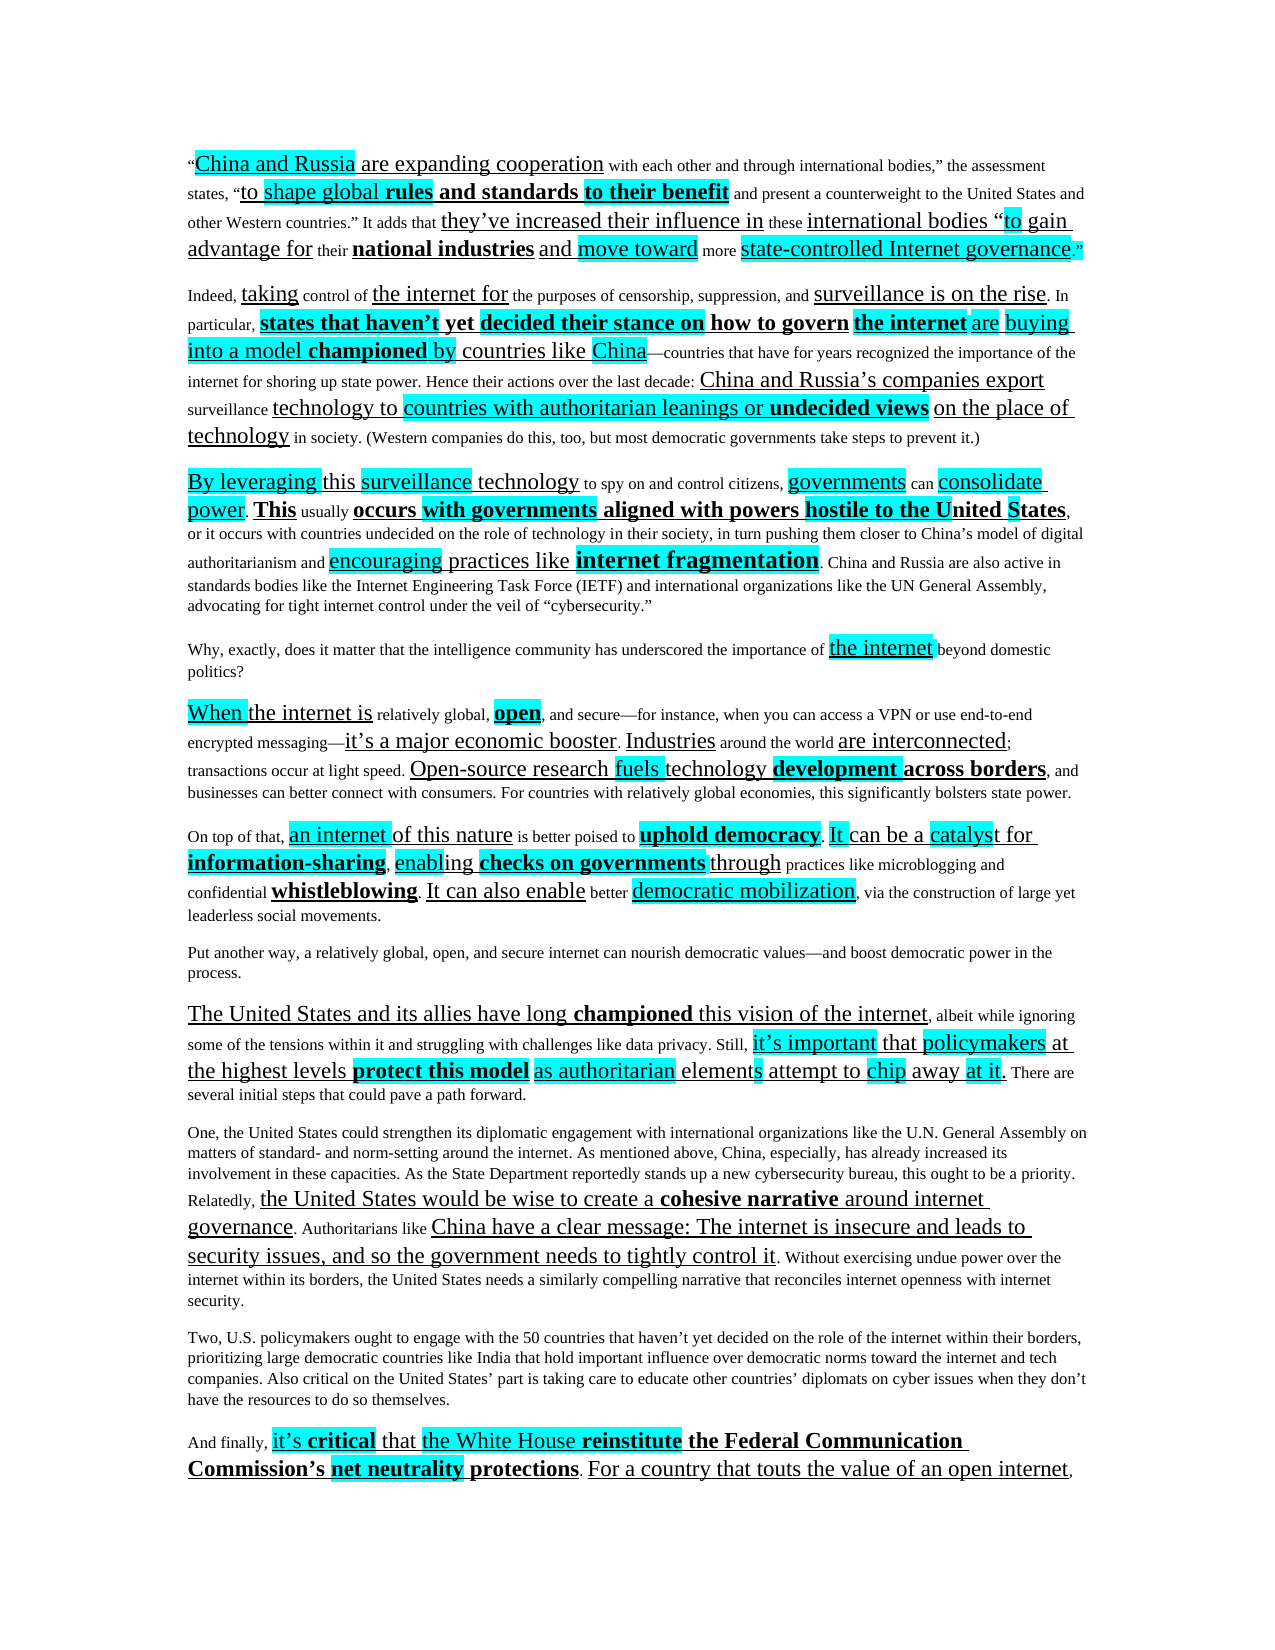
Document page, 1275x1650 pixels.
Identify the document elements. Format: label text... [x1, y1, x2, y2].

text One, the United States could strengthen its diplomatic engagement with international organizations like the U.N. General Assembly on matters of standard- and norm-setting around the internet. As mentioned above, China, especially, has already increased its involvement in these capacities. As the State Department reportedly stands up a new cybersecurity bureau, this ought to be a priority. Relatedly, the United States would be wise to create a cohesive narrative around internet governance. Authoritarians like China have a clear message: The internet is insecure and leads to security issues, and so the government needs to tightly control it. Without exercising undue power over the internet within its borders, the United States needs a similarly compelling narrative that reconciles internet openness with internet security. [187, 1122, 1087, 1309]
text On top of that, an internet of this nature is better poised to uphold democracy. It can be a catalyst for information-sharing, enabling checks on governments through practices like microblogging and confidential whistleblowing. It can also enable better democratic mobilization, via the construction of large yet leaderless social movements. [187, 821, 1087, 924]
text The United States and its allies have long championed this vision of the internet, albeit while ignoring some of the tensions within it and struggling with challenges like data privacy. Still, it’s important that policymakers at the highest levels protect this model as authoritarian elements attempt to chip away at it. There are several initial steps that could pave a path forward. [187, 1001, 1087, 1104]
text By leveraging this surveillance technology to spy on and control citizens, governments can consolidate power. This usually occurs with governments aligned with powers hostile to the United States, or it occurs with countries undecided on the role of technology in their society, in turn pushing them closer to China’s model of digital authoritarianism and encouraging practices like internet fragmentation. China and Russia are also active in standards bodies like the Internet Engineering Task Force (IETF) and international organizations like the UN General Assembly, advocating for tight internet control under the veil of “cybersecurity.” [187, 468, 1087, 615]
text Indeed, taking control of the internet for the purposes of censorship, suppression, and surveillance is on the rise. In particular, states that haven’t yet decided their stance on how to govern the internet are buying into a model championed by countries like China—countries that have for years recognized the importance of the internet for shoring up state power. Hence their actions over the last decade: China and Russia’s companies export surveillance technology to countries with authoritarian leanings or undecided views on the place of technology in society. (Western companies do this, too, but most democratic governments take steps to prevent it.) [187, 280, 1087, 449]
text Put another way, a relatively global, open, and secure internet can nourish democratic values—and boost democratic power in the process. [187, 943, 1087, 982]
text Two, U.S. policymakers ought to engage with the 50 countries that haven’t yet decided on the role of the internet within their borders, prioritizing large democratic countries like India that hold important influence over democratic norms toward the internet and tech companies. Also critical on the United States’ part is taking care to educate other countries’ diplomats on cyber issues when they don’t have the resources to do so themselves. [187, 1328, 1087, 1409]
text “China and Russia are expanding cooperation with each other and through international bodies,” the assessment states, “to shape global rules and standards to their benefit and present a counterweight to the United States and other Western countries.” It adds that they’ve increased their influence in these international bodies “to gain advantage for their national industries and move toward more state-controlled Internet governance.” [187, 150, 1087, 262]
text When the internet is relatively global, open, and secure—for instance, when you can access a VPN or use end-to-end encrypted messaging—it’s a major economic booster. Industries around the world are interconnected; transactions occur at light speed. Open-source research fuels technology development across borders, and businesses can better connect with consumers. For countries with relatively global economies, this significantly bolsters state power. [187, 699, 1087, 802]
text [187, 1427, 1087, 1482]
text Why, exactly, does it matter that the intelligence community has underscored the importance of the internet beyond domestic politics? [187, 633, 1087, 681]
